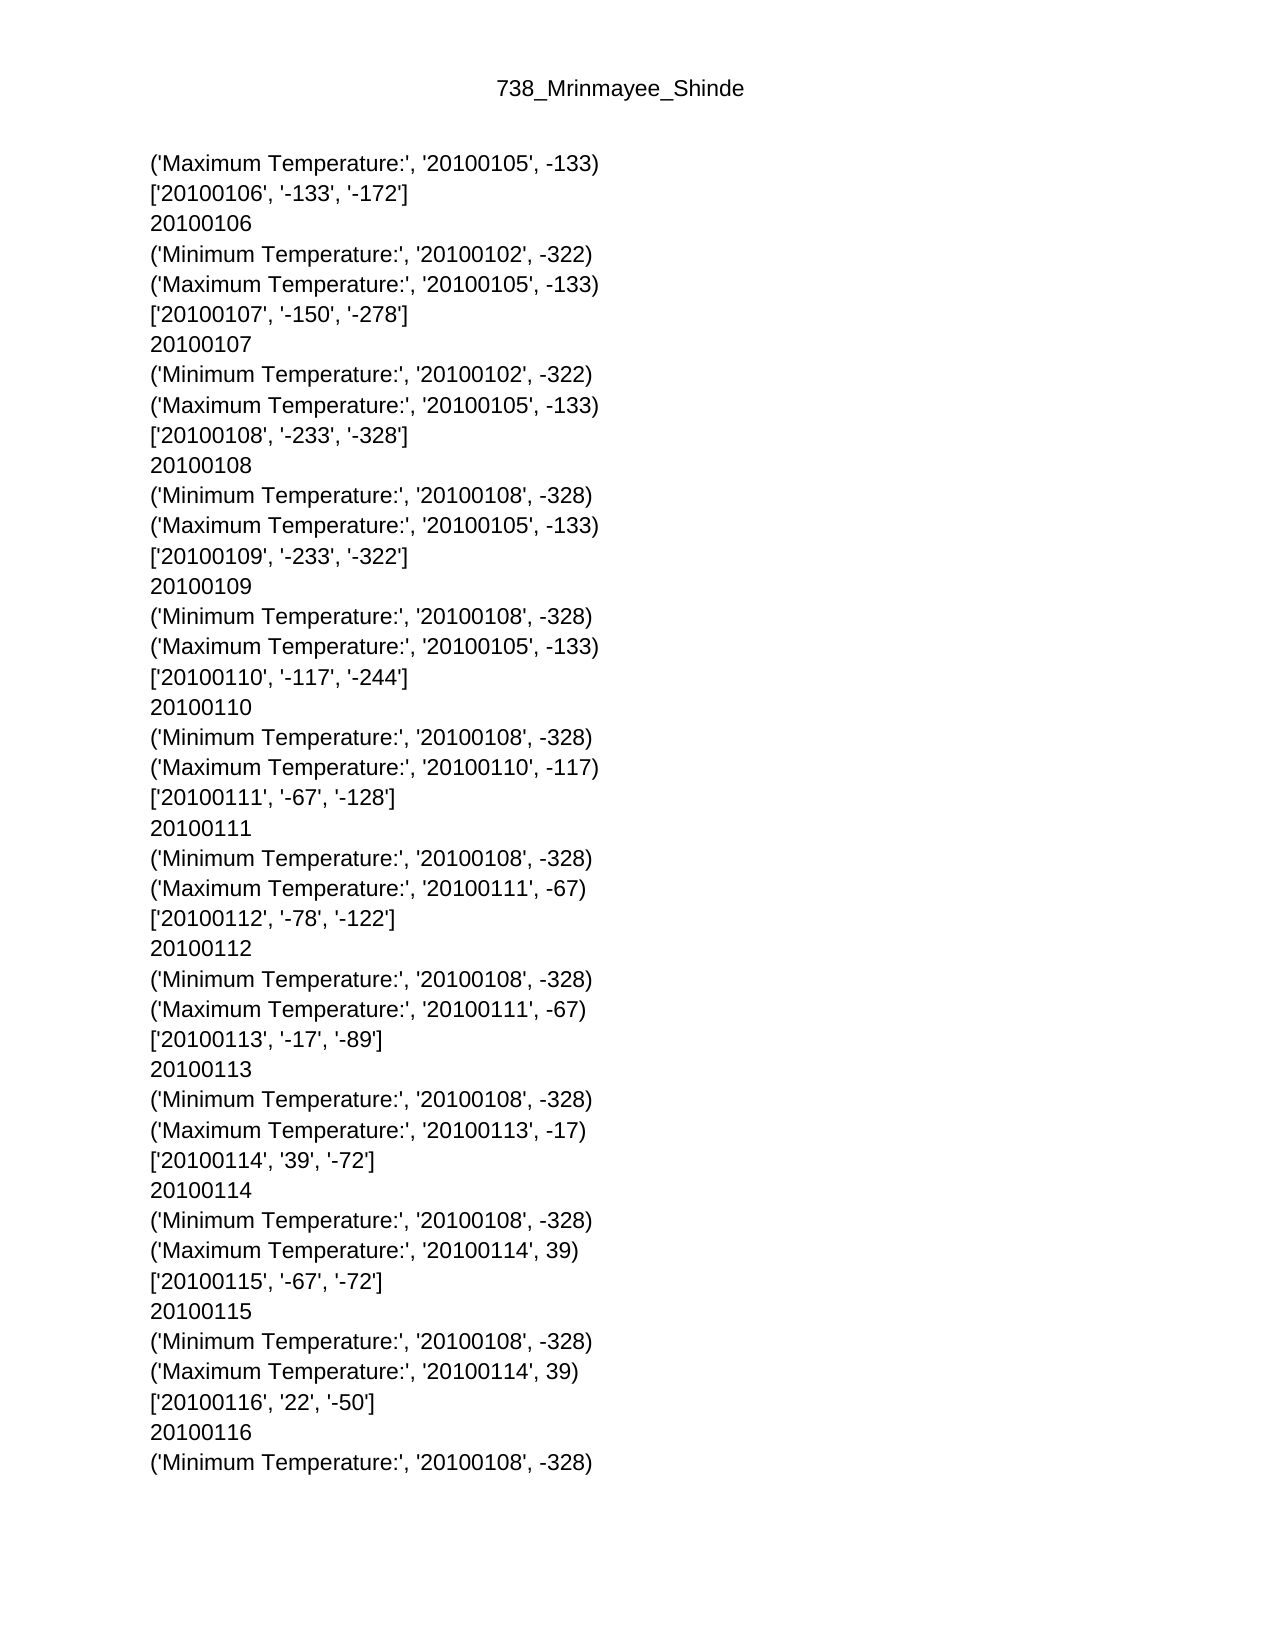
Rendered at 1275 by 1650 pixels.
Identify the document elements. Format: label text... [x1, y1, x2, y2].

text ('Maximum Temperature:', '20100114', 39) [150, 1237, 1125, 1264]
text 20100115 [150, 1298, 1125, 1324]
text ['20100107', '-150', '-278'] [150, 301, 1125, 327]
text ('Maximum Temperature:', '20100111', -67) [150, 875, 1125, 901]
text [150, 241, 1125, 267]
text ['20100116', '22', '-50'] [150, 1388, 1125, 1415]
text ('Maximum Temperature:', '20100105', -133) [150, 633, 1125, 660]
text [150, 1449, 1125, 1475]
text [150, 1358, 1125, 1385]
text ('Minimum Temperature:', '20100108', -328) [150, 966, 1125, 992]
text ['20100112', '-78', '-122'] [150, 905, 1125, 932]
text 20100114 [150, 1177, 1125, 1203]
text 20100116 [150, 1419, 1125, 1445]
text 20100108 [150, 452, 1125, 478]
text ('Minimum Temperature:', '20100108', -328) [150, 1086, 1125, 1113]
text ['20100111', '-67', '-128'] [150, 784, 1125, 811]
text ('Maximum Temperature:', '20100105', -133) [150, 271, 1125, 297]
text ['20100114', '39', '-72'] [150, 1147, 1125, 1173]
text 20100113 [150, 1056, 1125, 1083]
text ['20100110', '-117', '-244'] [150, 663, 1125, 690]
text ('Maximum Temperature:', '20100105', -133) [150, 150, 1125, 176]
text ('Maximum Temperature:', '20100113', -17) [150, 1117, 1125, 1143]
text ('Maximum Temperature:', '20100111', -67) [150, 996, 1125, 1022]
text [150, 1328, 1125, 1354]
text 20100110 [150, 694, 1125, 720]
text ('Minimum Temperature:', '20100108', -328) [150, 1207, 1125, 1234]
text ('Maximum Temperature:', '20100105', -133) [150, 512, 1125, 539]
text ['20100108', '-233', '-328'] [150, 422, 1125, 448]
text ['20100115', '-67', '-72'] [150, 1268, 1125, 1294]
text 20100109 [150, 573, 1125, 599]
text ('Minimum Temperature:', '20100108', -328) [150, 724, 1125, 750]
text ('Minimum Temperature:', '20100108', -328) [150, 482, 1125, 509]
text ['20100113', '-17', '-89'] [150, 1026, 1125, 1052]
text 20100107 [150, 331, 1125, 358]
text ['20100106', '-133', '-172'] [150, 180, 1125, 207]
text 20100106 [150, 210, 1125, 237]
text 20100112 [150, 935, 1125, 962]
text 20100111 [150, 814, 1125, 841]
text ('Maximum Temperature:', '20100110', -117) [150, 754, 1125, 781]
text ('Minimum Temperature:', '20100102', -322) [150, 361, 1125, 388]
text ('Maximum Temperature:', '20100105', -133) [150, 392, 1125, 418]
text ['20100109', '-233', '-322'] [150, 543, 1125, 569]
text ('Minimum Temperature:', '20100108', -328) [150, 603, 1125, 629]
text ('Minimum Temperature:', '20100108', -328) [150, 845, 1125, 871]
